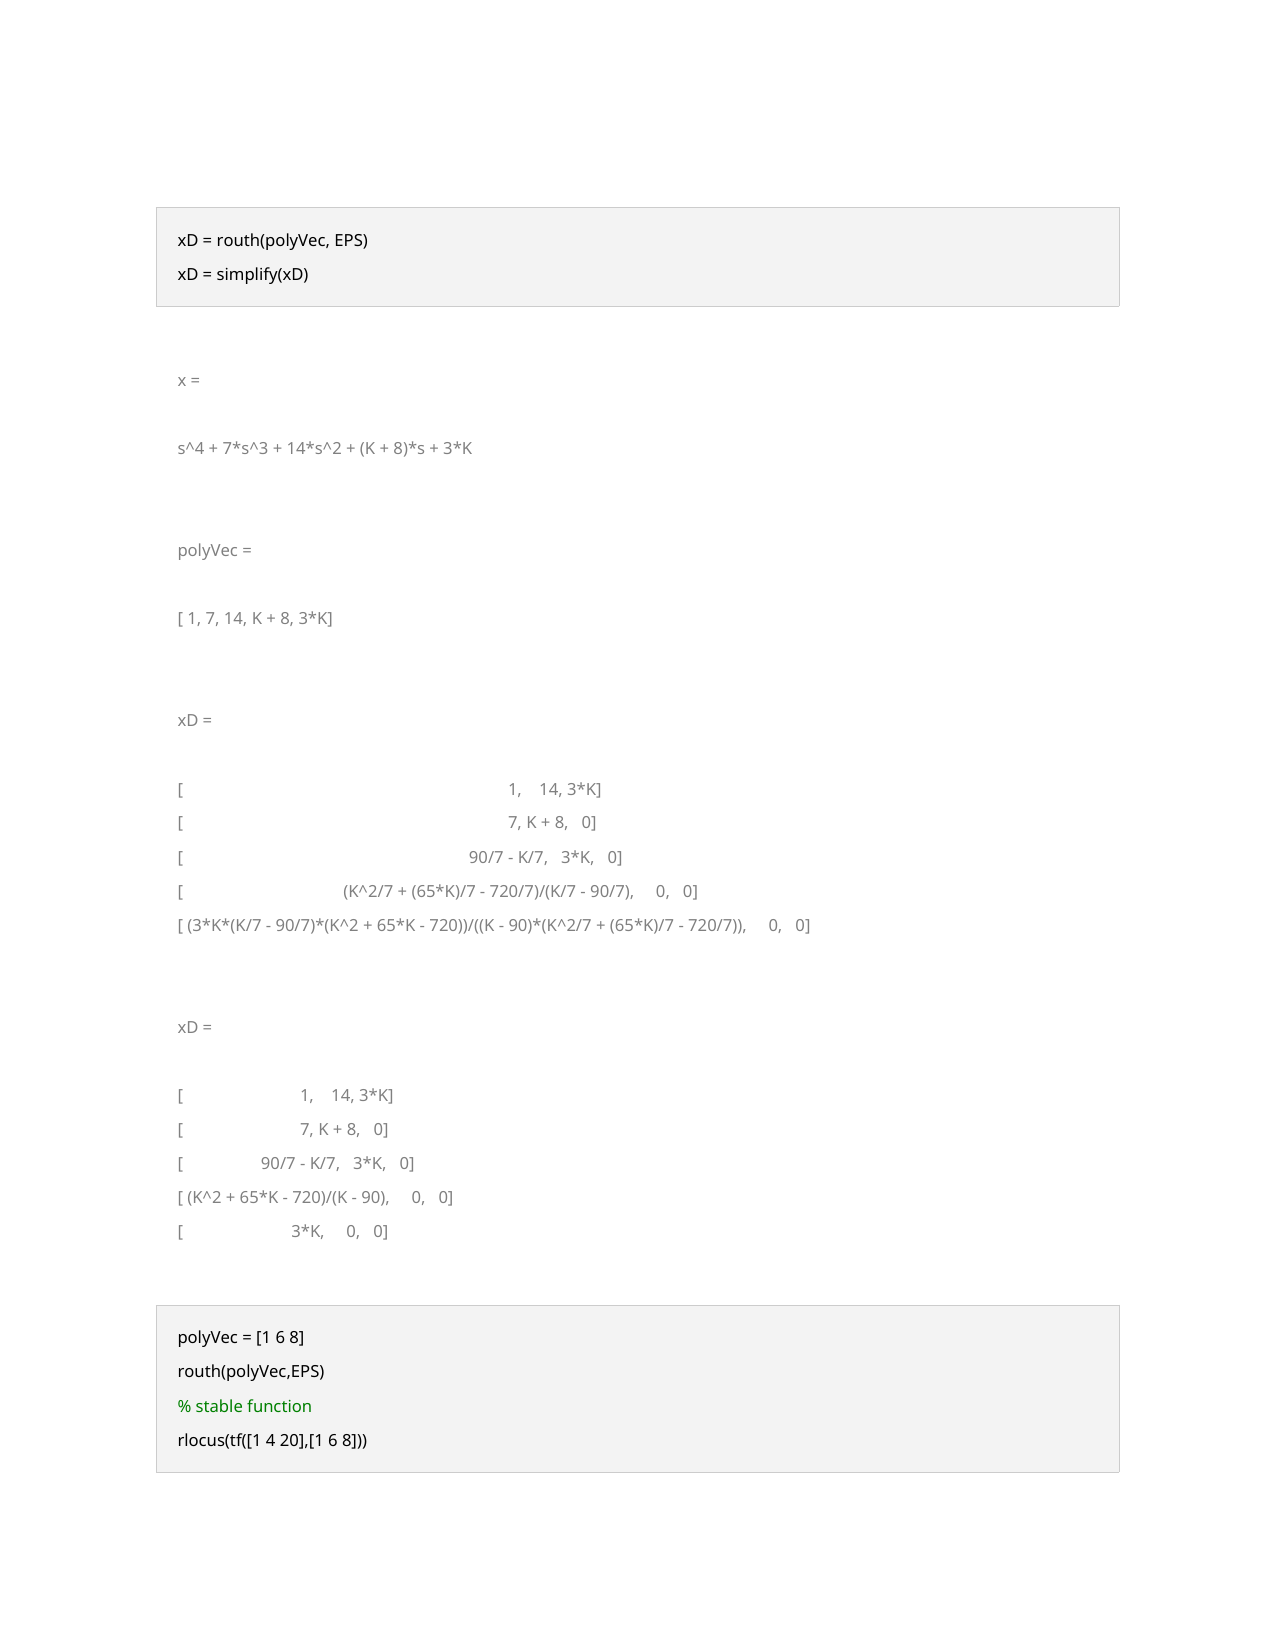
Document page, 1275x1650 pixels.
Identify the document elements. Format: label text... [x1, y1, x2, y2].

text polyVec = [1 6 8] routh(polyVec,EPS) % stable function rlocus(tf([1 4 20],[1 6 8])) [157, 1306, 1119, 1472]
text x = s^4 + 7*s^3 + 14*s^2 + (K + 8)*s + 3*K polyVec = [ 1, 7, 14, K + 8, 3*K] xD = [ 1, 14, 3*K] [ 7, K + 8, 0] [ 90/7 - K/7, 3*K, 0] [ (K^2/7 + (65*K)/7 - 720/7)/(K/7 - 90/7), 0, 0] [ (3*K*(K/7 - 90/7)*(K^2 + 65*K - 720))/((K - 90)*(K^2/7 + (65*K)/7 - 720/7)), 0, 0] xD = [ 1, 14, 3*K] [ 7, K + 8, 0] [ 90/7 - K/7, 3*K, 0] [ (K^2 + 65*K - 720)/(K - 90), 0, 0] [ 3*K, 0, 0] [177, 334, 1098, 1277]
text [157, 208, 1119, 306]
